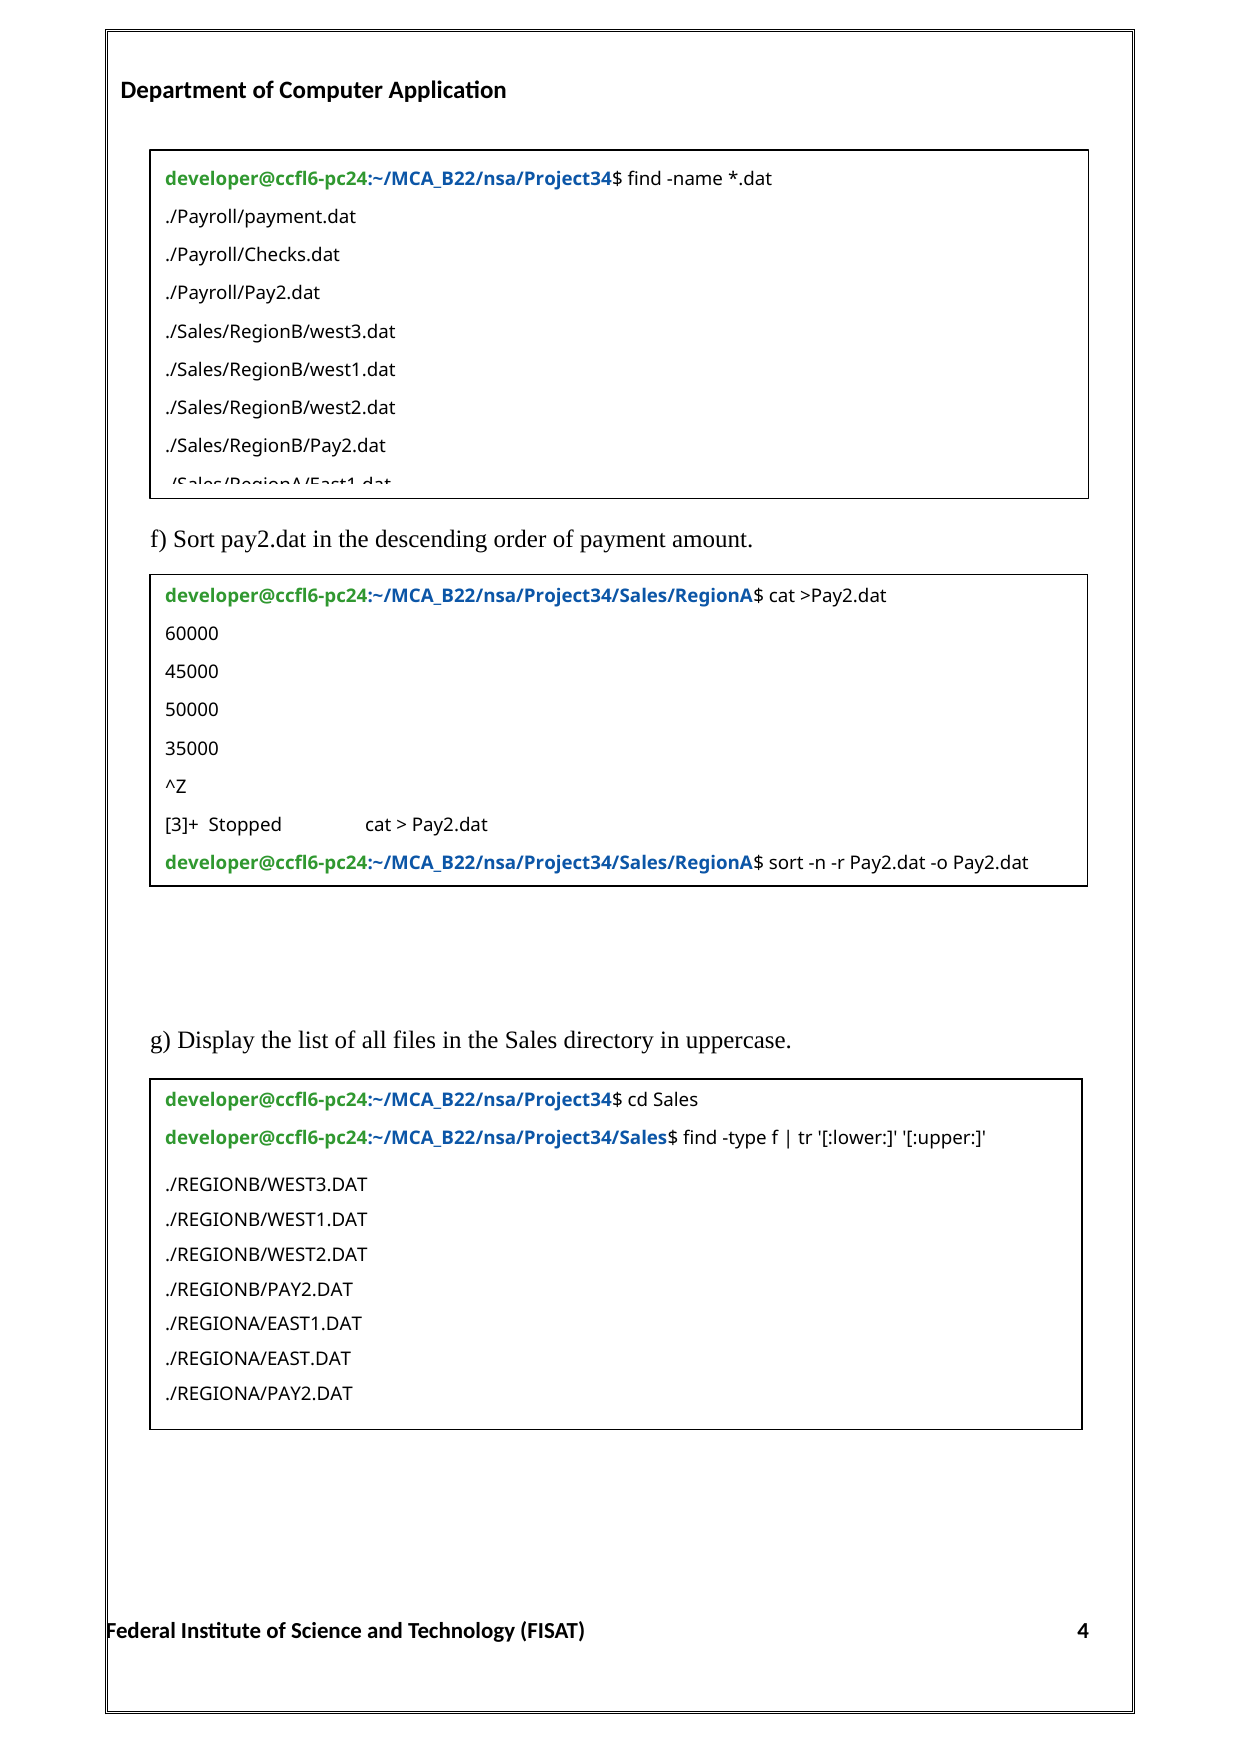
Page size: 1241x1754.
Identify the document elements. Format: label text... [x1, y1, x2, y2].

text f) Sort pay2.dat in the descending order of payment amount. [150, 524, 1090, 553]
text g) Display the list of all files in the Sales directory in uppercase. [150, 1025, 1090, 1054]
